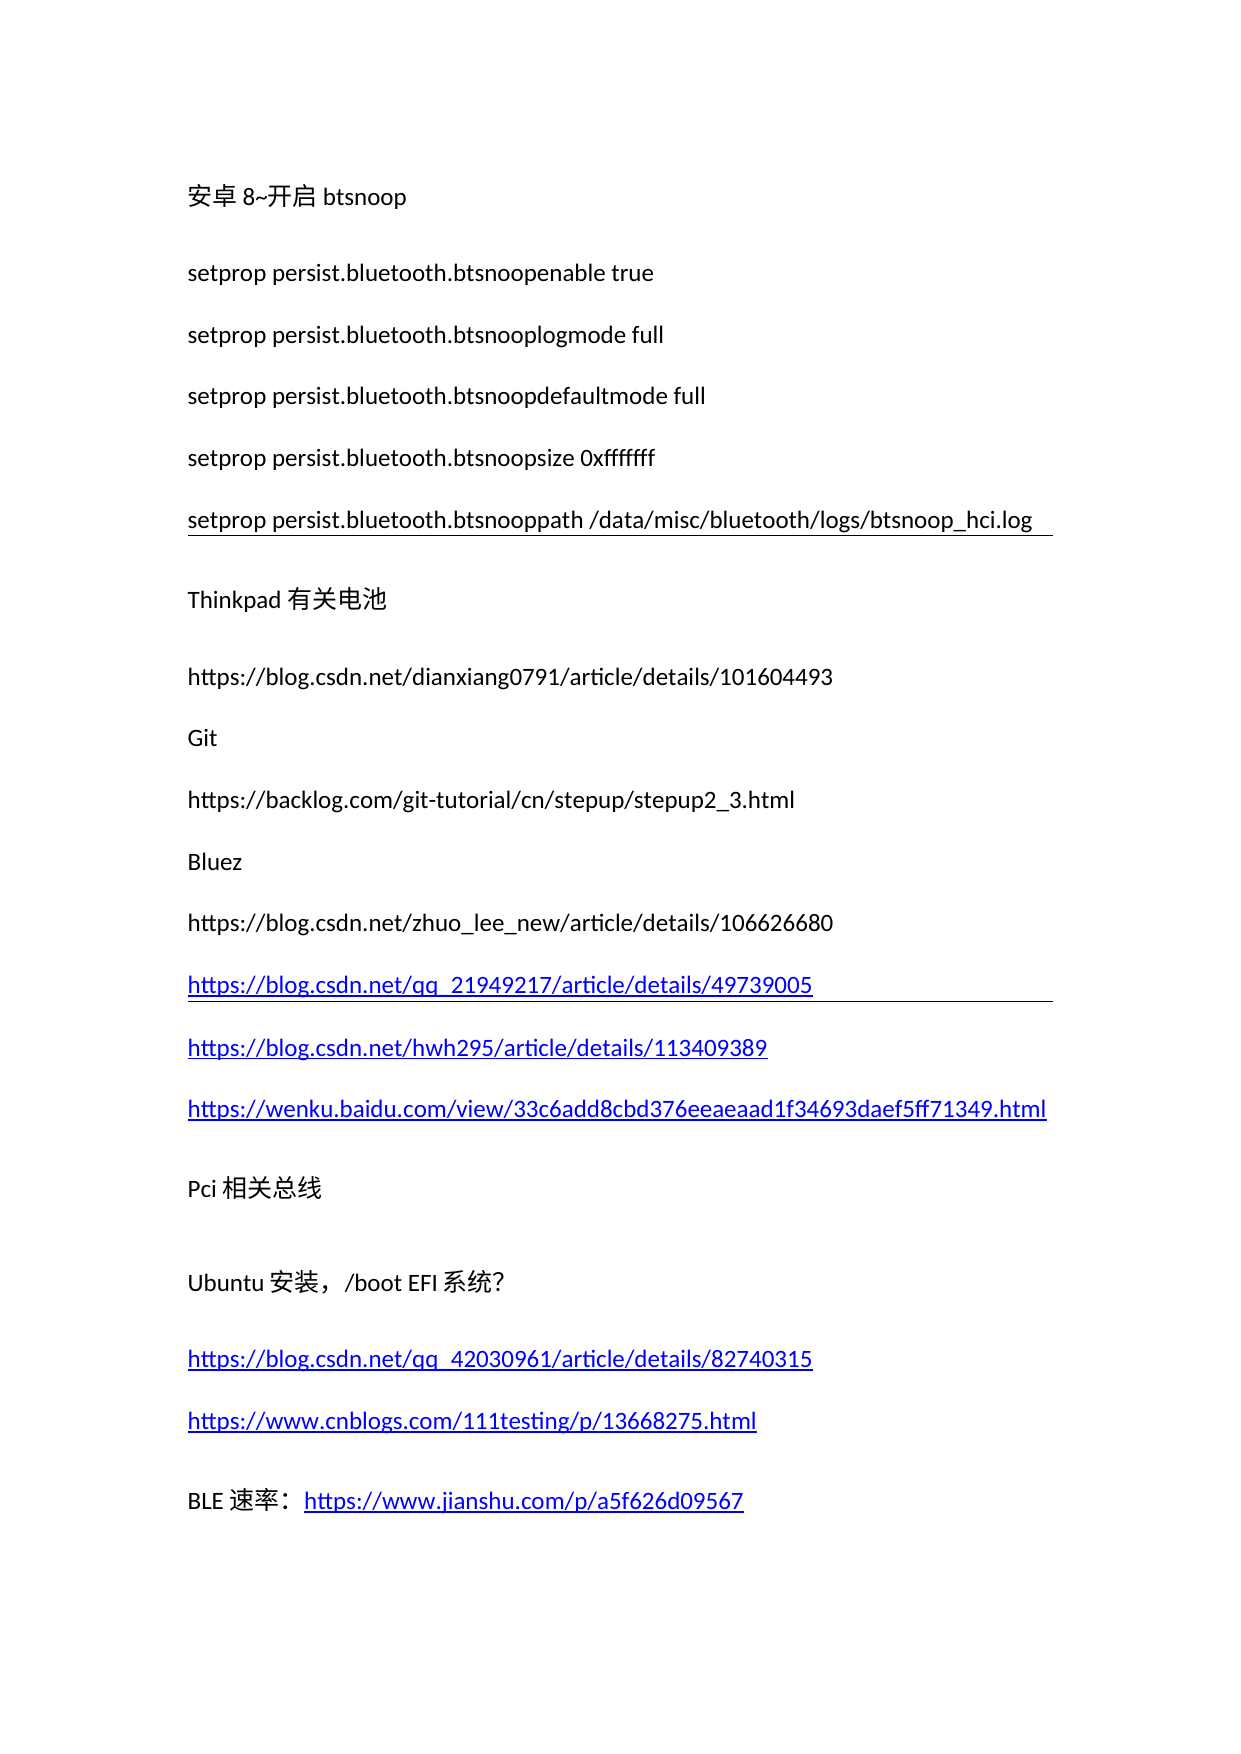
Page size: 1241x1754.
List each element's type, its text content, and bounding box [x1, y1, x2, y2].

text setprop persist.bluetooth.btsnooplogmode full [187, 318, 1053, 350]
text Thinkpad 有关电池 [187, 566, 1053, 631]
text setprop persist.bluetooth.btsnooppath /data/misc/bluetooth/logs/btsnoop_hci.log [187, 503, 1053, 536]
text https://blog.csdn.net/hwh295/article/details/113409389 [187, 1031, 1053, 1063]
text Bluez [187, 845, 1053, 877]
text setprop persist.bluetooth.btsnoopenable true [187, 256, 1053, 289]
text Git [187, 721, 1053, 754]
text BLE速率：https://www.jianshu.com/p/a5f626d09567 [187, 1466, 1053, 1531]
text https://blog.csdn.net/qq_42030961/article/details/82740315 [187, 1342, 1053, 1375]
text https://blog.csdn.net/qq_21949217/article/details/49739005 [187, 968, 1053, 1002]
text 安卓8~开启btsnoop [187, 162, 1053, 227]
text Ubuntu安装，/boot EFI系统？ [187, 1248, 1053, 1313]
text https://blog.csdn.net/zhuo_lee_new/article/details/106626680 [187, 906, 1053, 939]
text https://www.cnblogs.com/111testing/p/13668275.html [187, 1404, 1053, 1437]
text https://wenku.baidu.com/view/33c6add8cbd376eeaeaad1f34693daef5ff71349.html [187, 1092, 1053, 1125]
text https://blog.csdn.net/dianxiang0791/article/details/101604493 [187, 660, 1053, 692]
text setprop persist.bluetooth.btsnoopsize 0xfffffff [187, 441, 1053, 474]
text Pci相关总线 [187, 1154, 1053, 1219]
text https://backlog.com/git-tutorial/cn/stepup/stepup2_3.html [187, 783, 1053, 816]
text setprop persist.bluetooth.btsnoopdefaultmode full [187, 379, 1053, 412]
